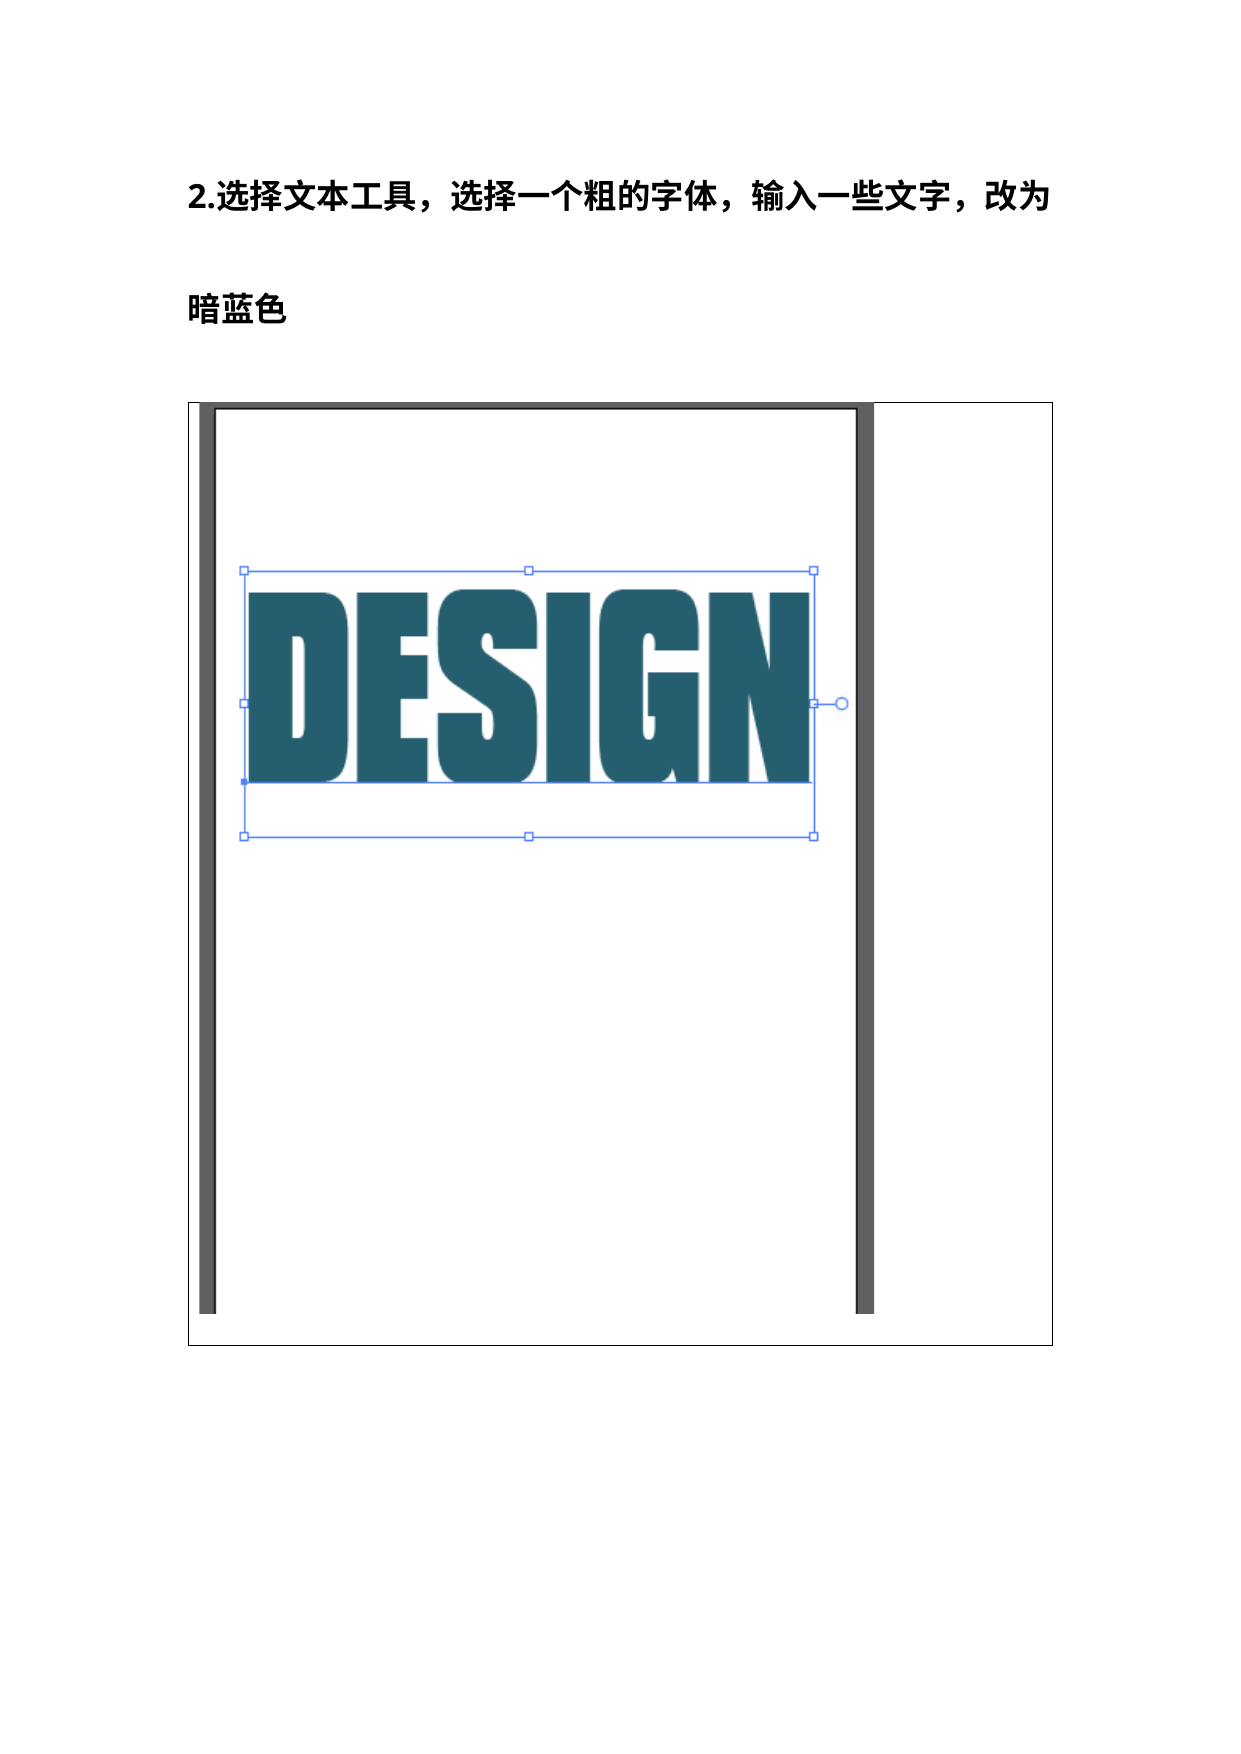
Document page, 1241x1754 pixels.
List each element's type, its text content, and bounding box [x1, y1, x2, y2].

subtitle 2.选择文本工具，选择一个粗的字体，输入一些文字，改为暗蓝色 [187, 162, 1053, 339]
table_header [189, 403, 1052, 1345]
picture [199, 402, 875, 1314]
